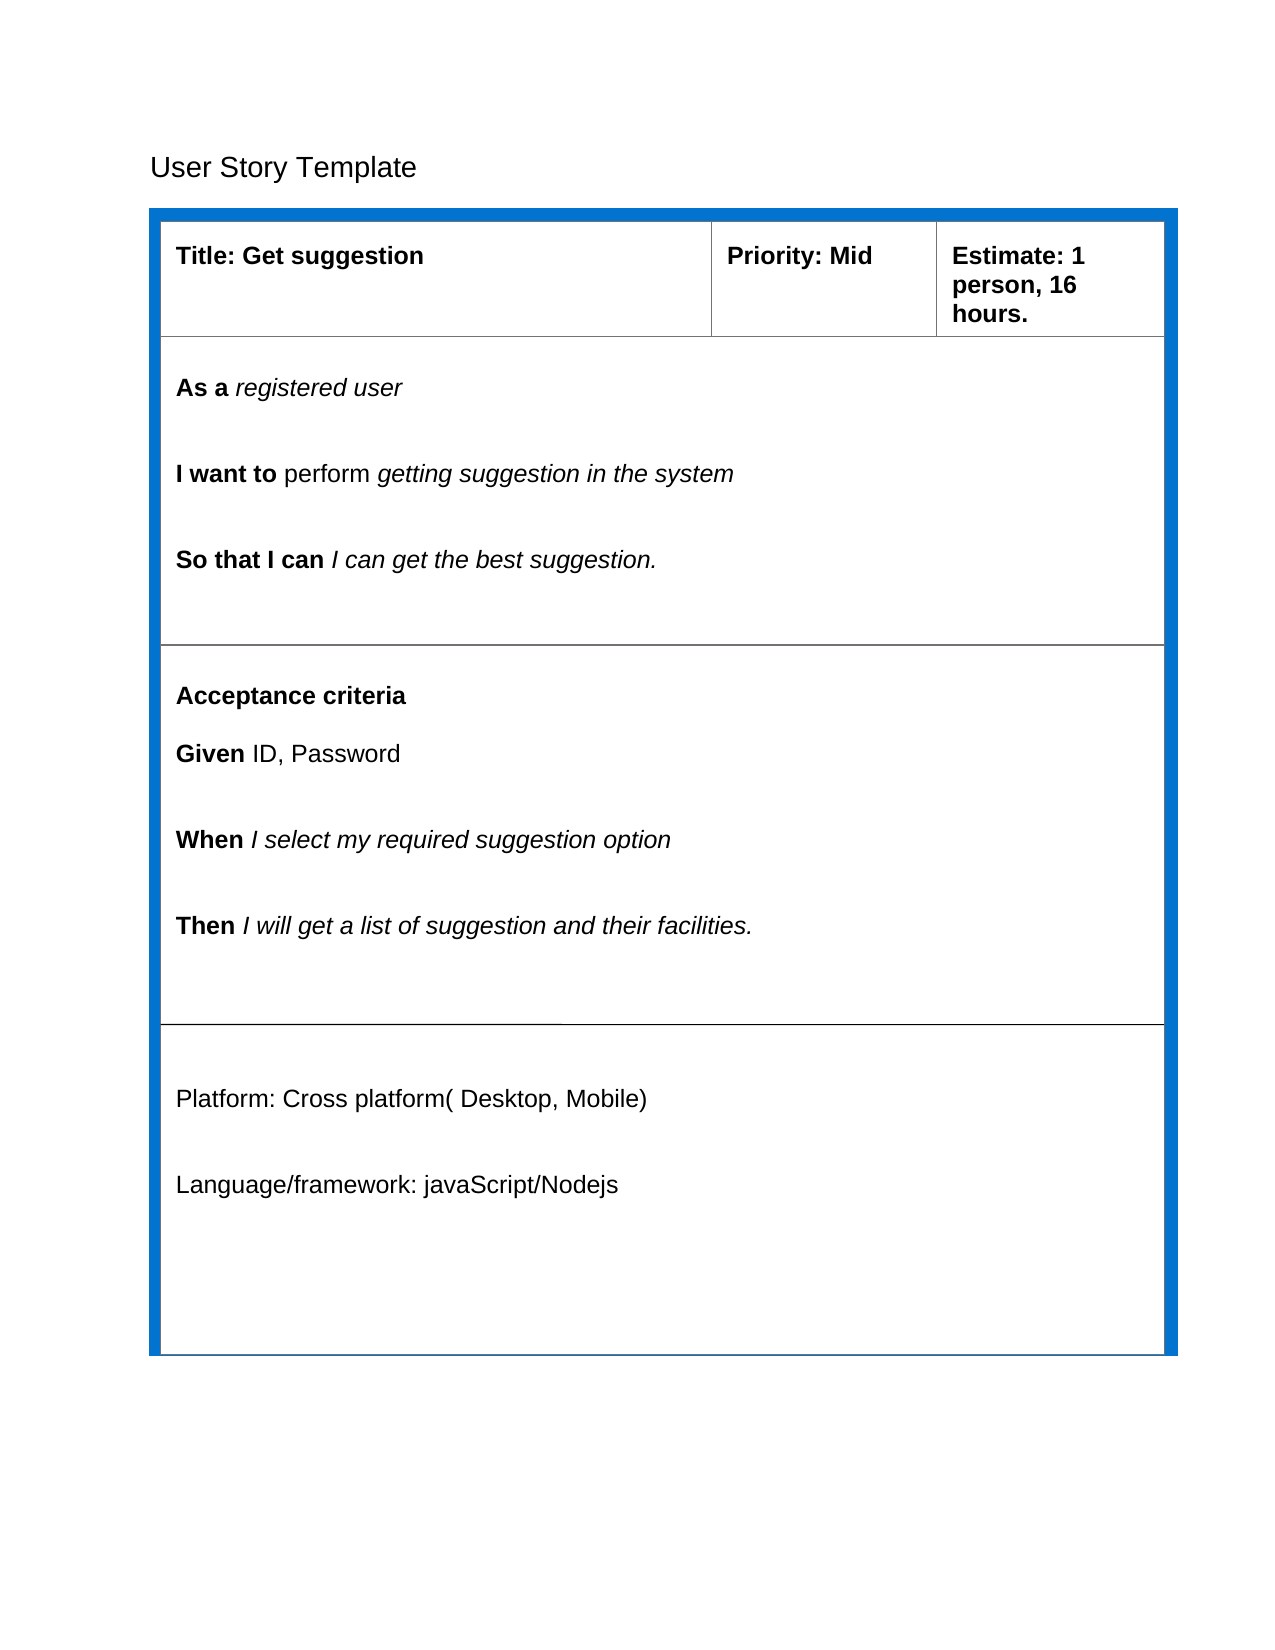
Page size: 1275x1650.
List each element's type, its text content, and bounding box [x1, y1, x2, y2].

text User Story Template [150, 150, 1125, 183]
